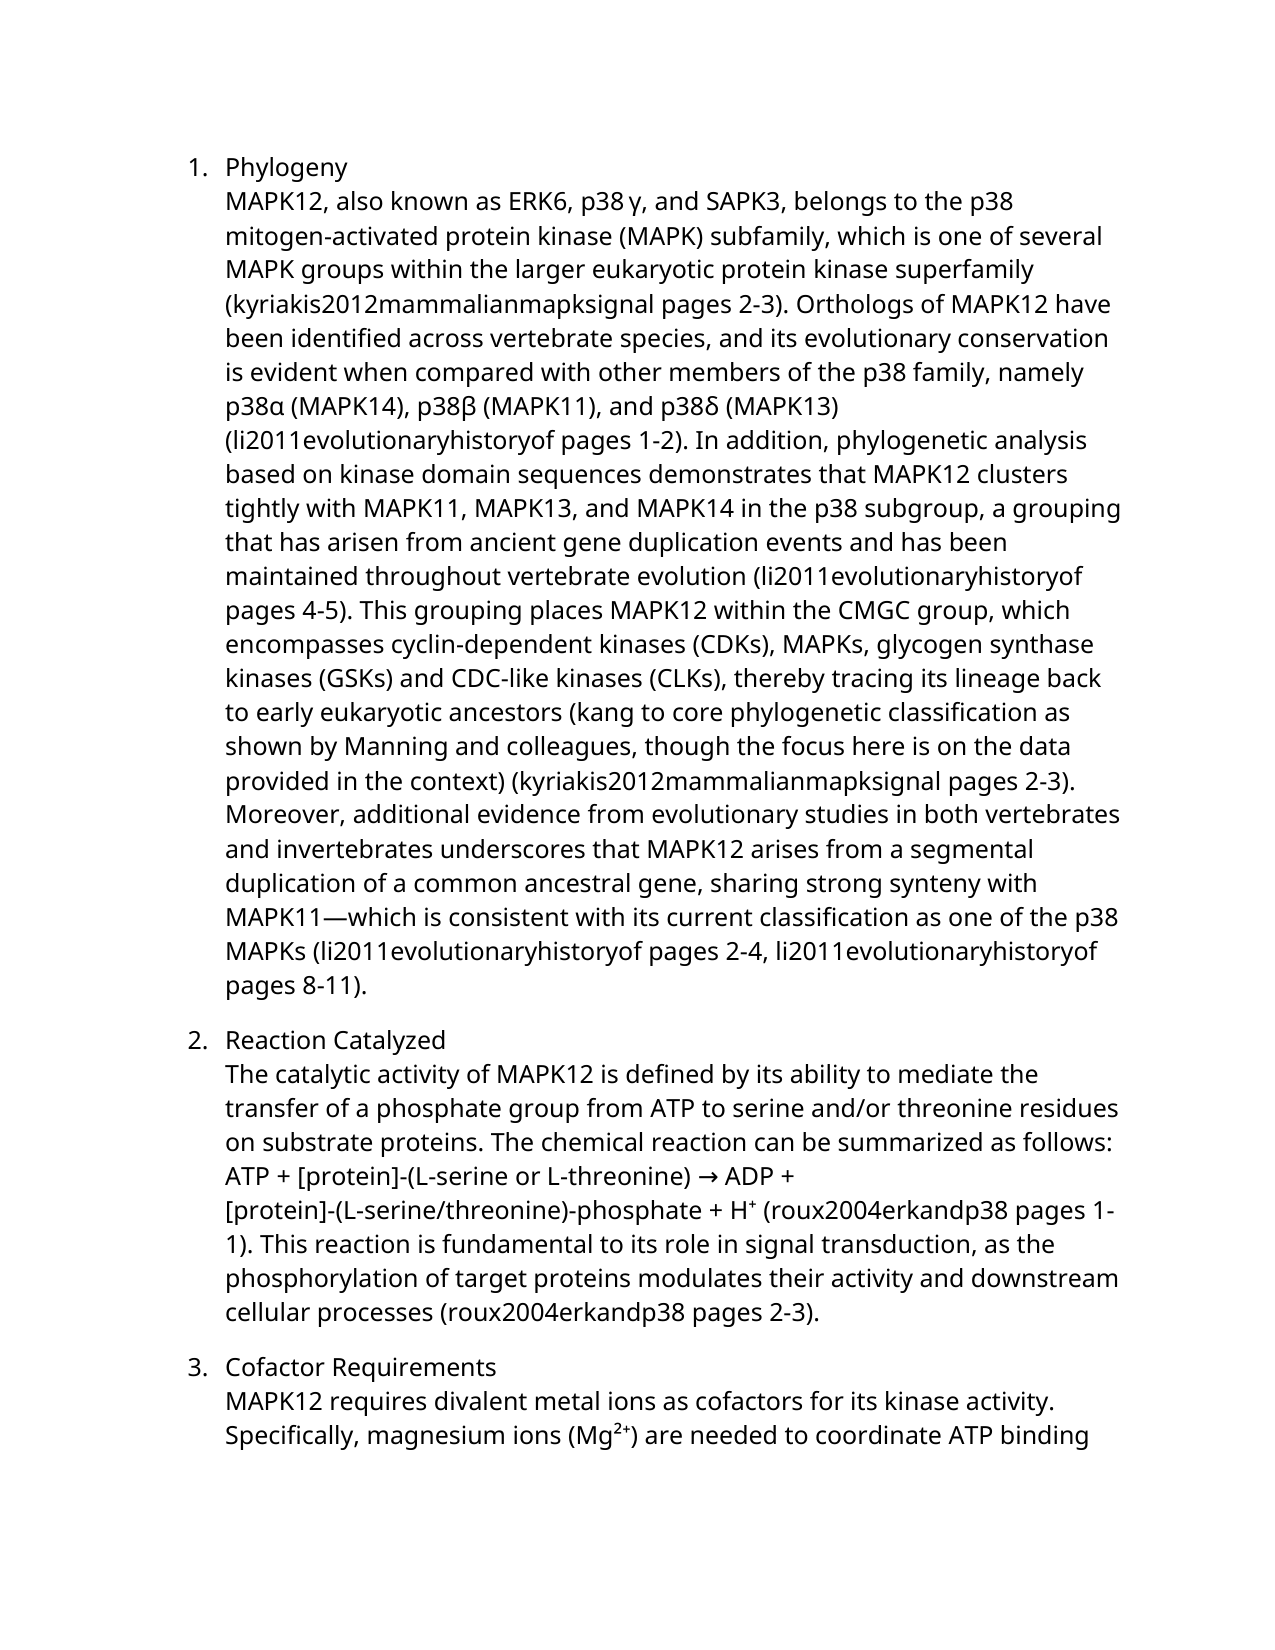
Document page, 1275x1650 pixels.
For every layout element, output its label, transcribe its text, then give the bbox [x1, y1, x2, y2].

list Reaction Catalyzed The catalytic activity of MAPK12 is defined by its ability to mediate the transfer of a phosphate group from ATP to serine and/or threonine residues on substrate proteins. The chemical reaction can be summarized as follows: ATP + [protein]-(L-serine or L-threonine) → ADP + [protein]-(L-serine/threonine)-phosphate + H⁺ (roux2004erkandp38 pages 1-1). This reaction is fundamental to its role in signal transduction, as the phosphorylation of target proteins modulates their activity and downstream cellular processes (roux2004erkandp38 pages 2-3). [187, 1022, 1125, 1329]
list Phylogeny MAPK12, also known as ERK6, p38 γ, and SAPK3, belongs to the p38 mitogen‐activated protein kinase (MAPK) subfamily, which is one of several MAPK groups within the larger eukaryotic protein kinase superfamily (kyriakis2012mammalianmapksignal pages 2-3). Orthologs of MAPK12 have been identified across vertebrate species, and its evolutionary conservation is evident when compared with other members of the p38 family, namely p38α (MAPK14), p38β (MAPK11), and p38δ (MAPK13) (li2011evolutionaryhistoryof pages 1-2). In addition, phylogenetic analysis based on kinase domain sequences demonstrates that MAPK12 clusters tightly with MAPK11, MAPK13, and MAPK14 in the p38 subgroup, a grouping that has arisen from ancient gene duplication events and has been maintained throughout vertebrate evolution (li2011evolutionaryhistoryof pages 4-5). This grouping places MAPK12 within the CMGC group, which encompasses cyclin‐dependent kinases (CDKs), MAPKs, glycogen synthase kinases (GSKs) and CDC-like kinases (CLKs), thereby tracing its lineage back to early eukaryotic ancestors (kang to core phylogenetic classification as shown by Manning and colleagues, though the focus here is on the data provided in the context) (kyriakis2012mammalianmapksignal pages 2-3). Moreover, additional evidence from evolutionary studies in both vertebrates and invertebrates underscores that MAPK12 arises from a segmental duplication of a common ancestral gene, sharing strong synteny with MAPK11—which is consistent with its current classification as one of the p38 MAPKs (li2011evolutionaryhistoryof pages 2-4, li2011evolutionaryhistoryof pages 8-11). [187, 150, 1125, 1002]
